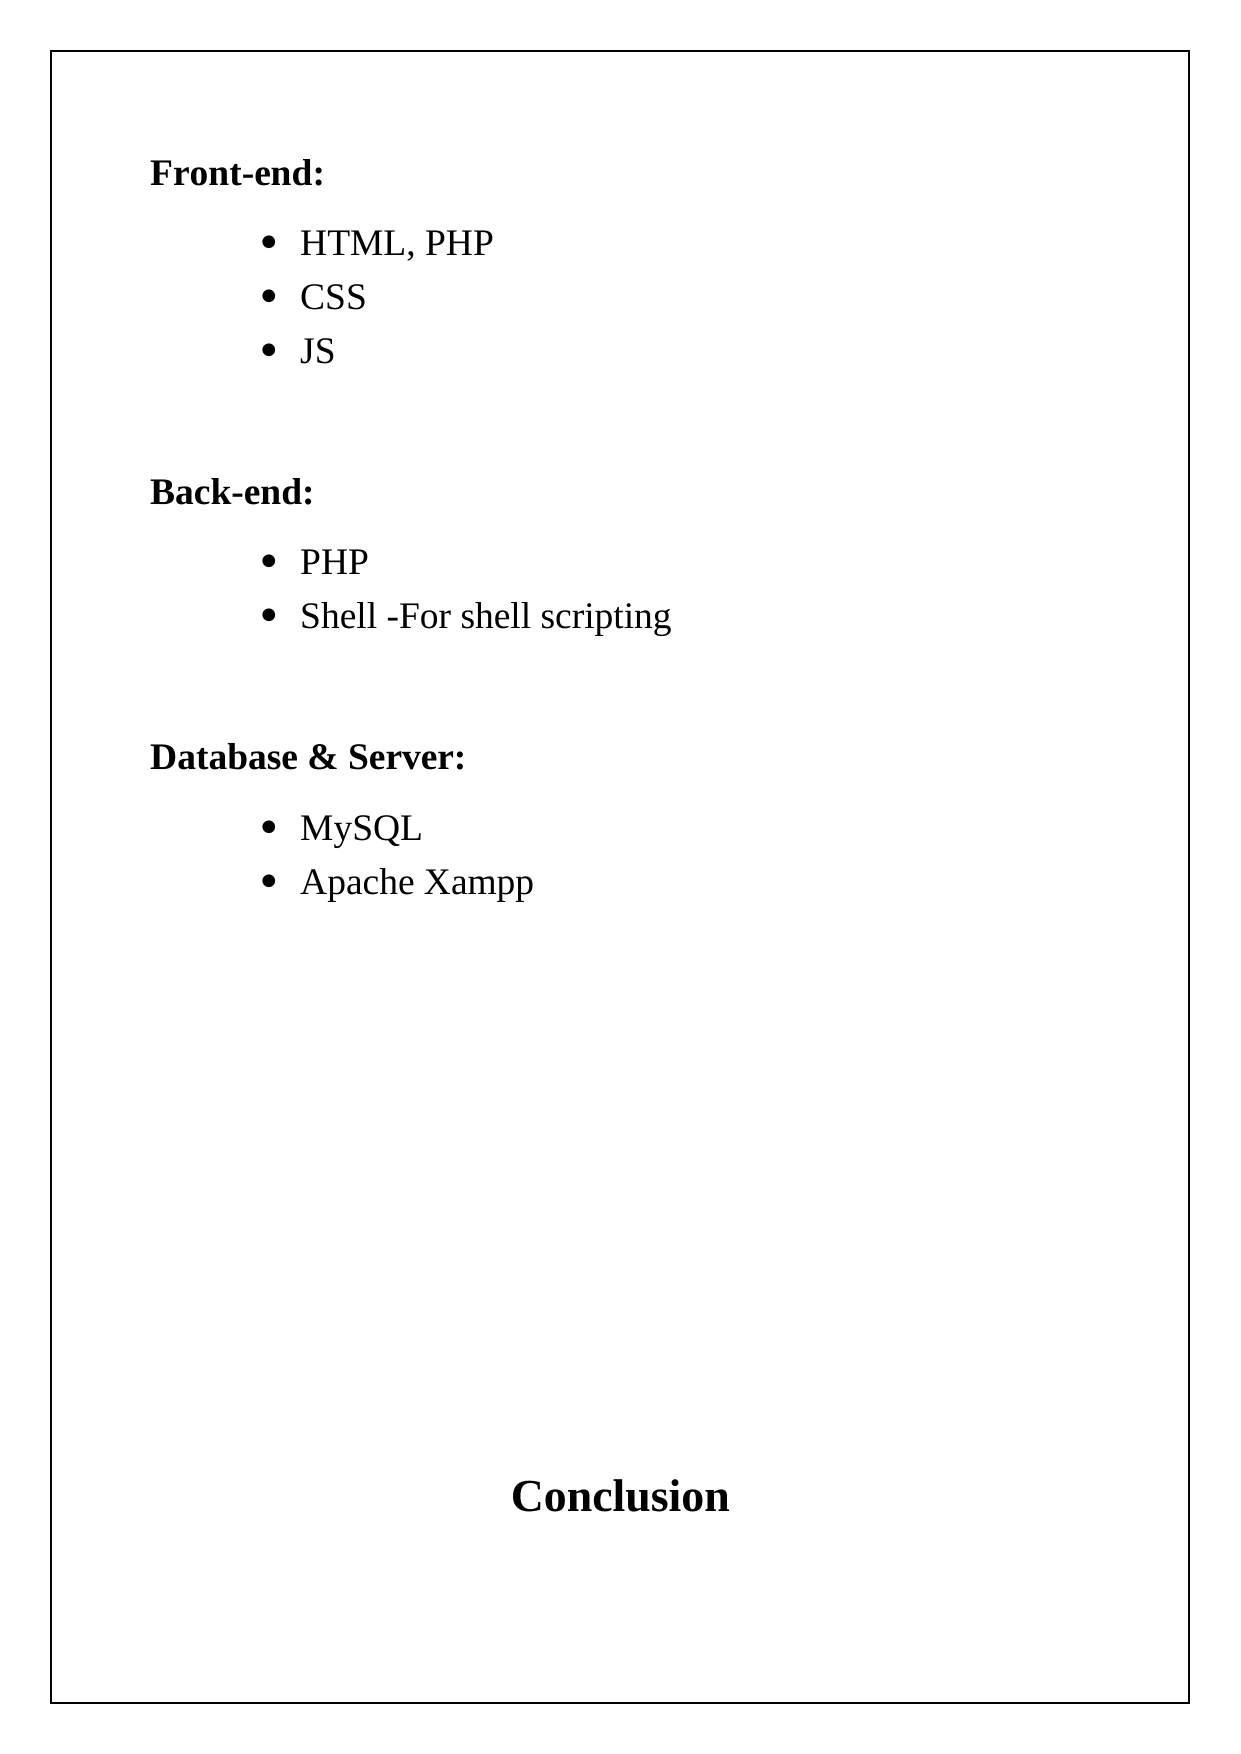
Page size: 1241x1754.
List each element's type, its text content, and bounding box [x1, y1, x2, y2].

list JS [262, 328, 1090, 371]
text Database & Server: [150, 735, 1090, 778]
list HTML, PHP [262, 221, 1090, 264]
list Apache Xampp [262, 859, 1090, 902]
text Back-end: [150, 469, 1090, 512]
text Front-end: [150, 150, 1090, 193]
list MySQL [262, 805, 1090, 848]
list PHP [262, 540, 1090, 583]
list CSS [262, 274, 1090, 317]
text Conclusion [150, 1469, 1090, 1521]
list Shell -For shell scripting [262, 594, 1090, 637]
